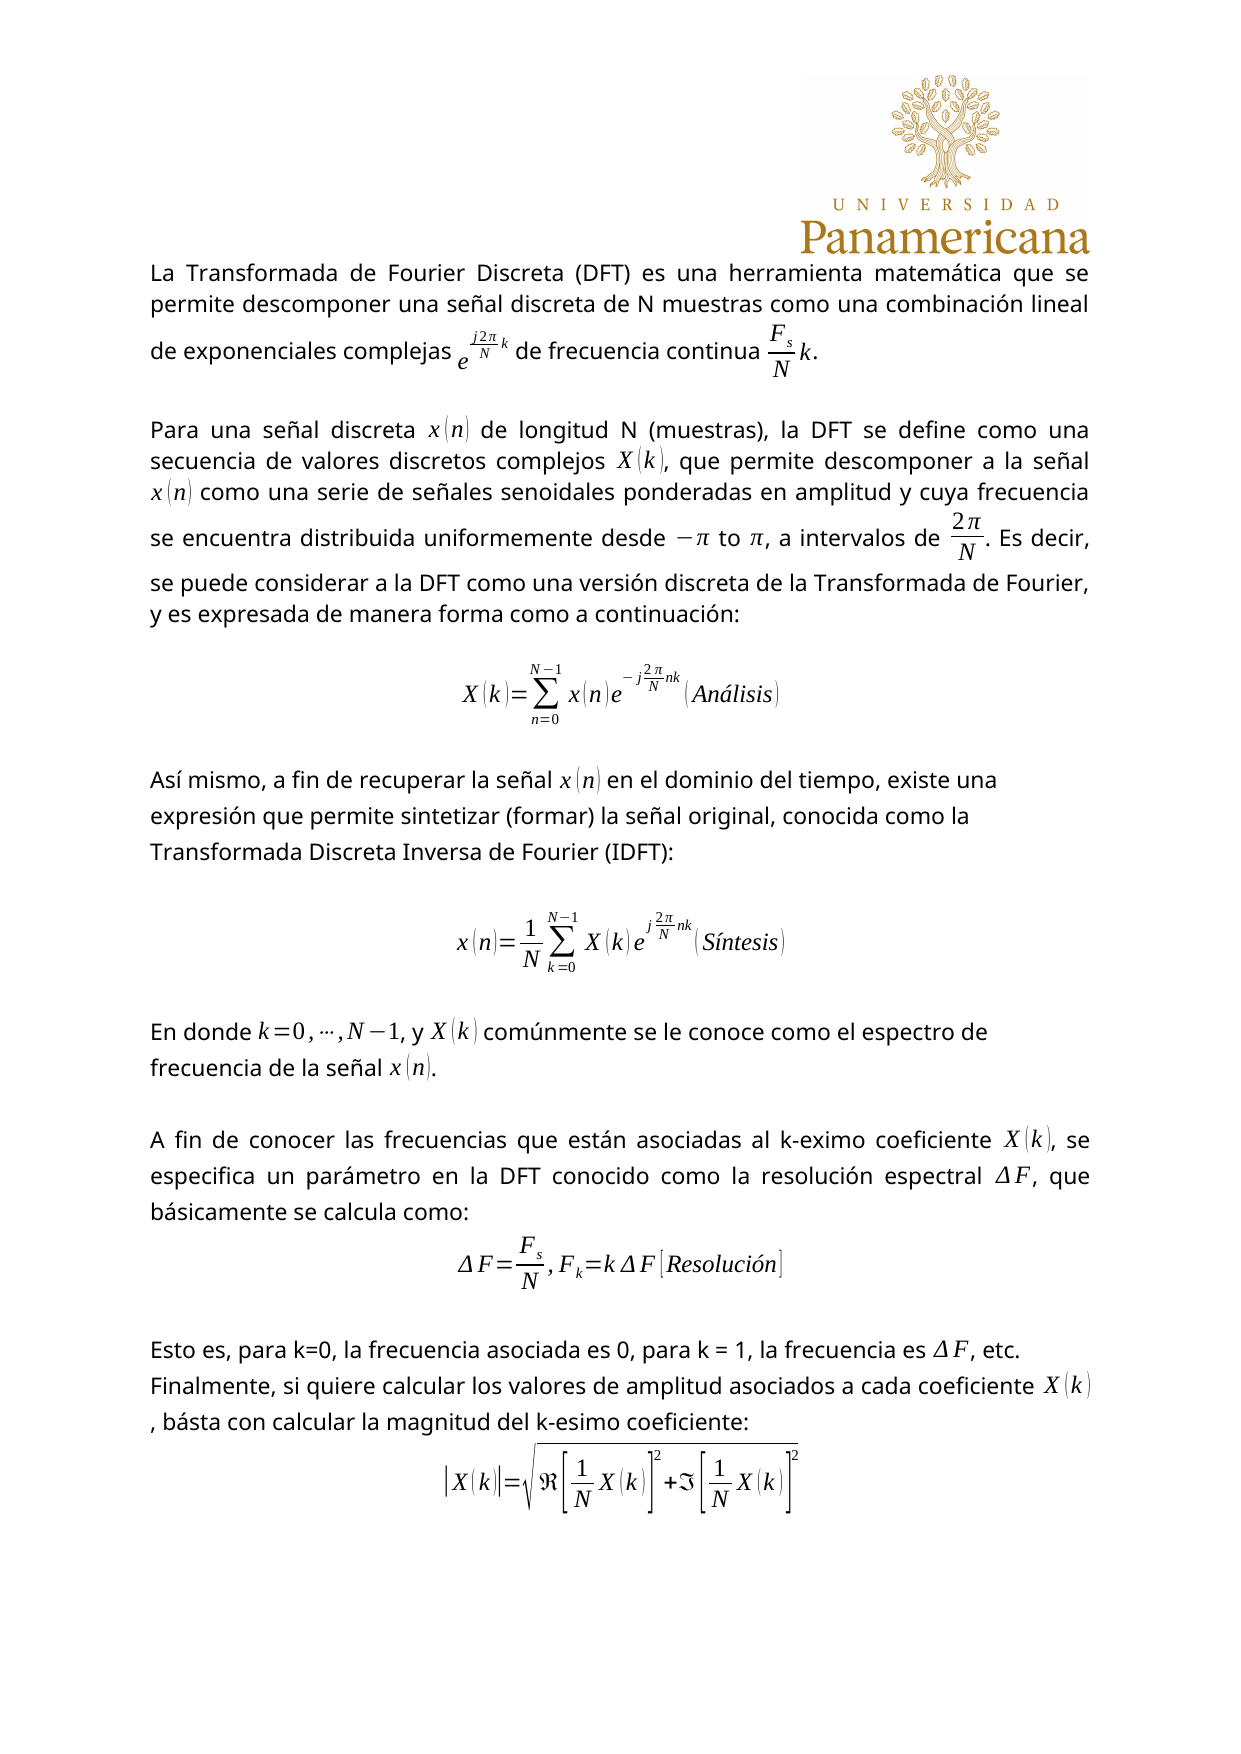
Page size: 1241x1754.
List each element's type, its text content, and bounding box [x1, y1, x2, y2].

text En donde , y comúnmente se le conoce como el espectro de frecuencia de la señal . [150, 1016, 1090, 1083]
text Finalmente, si quiere calcular los valores de amplitud asociados a cada coeficiente , básta con calcular la magnitud del k-esimo coeficiente: [150, 1370, 1090, 1437]
text Esto es, para k=0, la frecuencia asociada es 0, para k = 1, la frecuencia es , etc. [150, 1334, 1090, 1365]
text La Transformada de Fourier Discreta (DFT) es una herramienta matemática que se permite descomponer una señal discreta de N muestras como una combinación lineal de exponenciales complejas de frecuencia continua . [150, 257, 1090, 382]
text A fin de conocer las frecuencias que están asociadas al k-eximo coeficiente , se especifica un parámetro en la DFT conocido como la resolución espectral , que básicamente se calcula como: [150, 1124, 1090, 1227]
text Para una señal discreta de longitud N (muestras), la DFT se define como una secuencia de valores discretos complejos , que permite descomponer a la señal como una serie de señales senoidales ponderadas en amplitud y cuya frecuencia se encuentra distribuida uniformemente desde to , a intervalos de . Es decir, se puede considerar a la DFT como una versión discreta de la Transformada de Fourier, y es expresada de manera forma como a continuación: [150, 413, 1090, 629]
picture [801, 75, 1091, 254]
text Así mismo, a fin de recuperar la señal en el dominio del tiempo, existe una expresión que permite sintetizar (formar) la señal original, conocida como la Transformada Discreta Inversa de Fourier (IDFT): [150, 764, 1090, 867]
